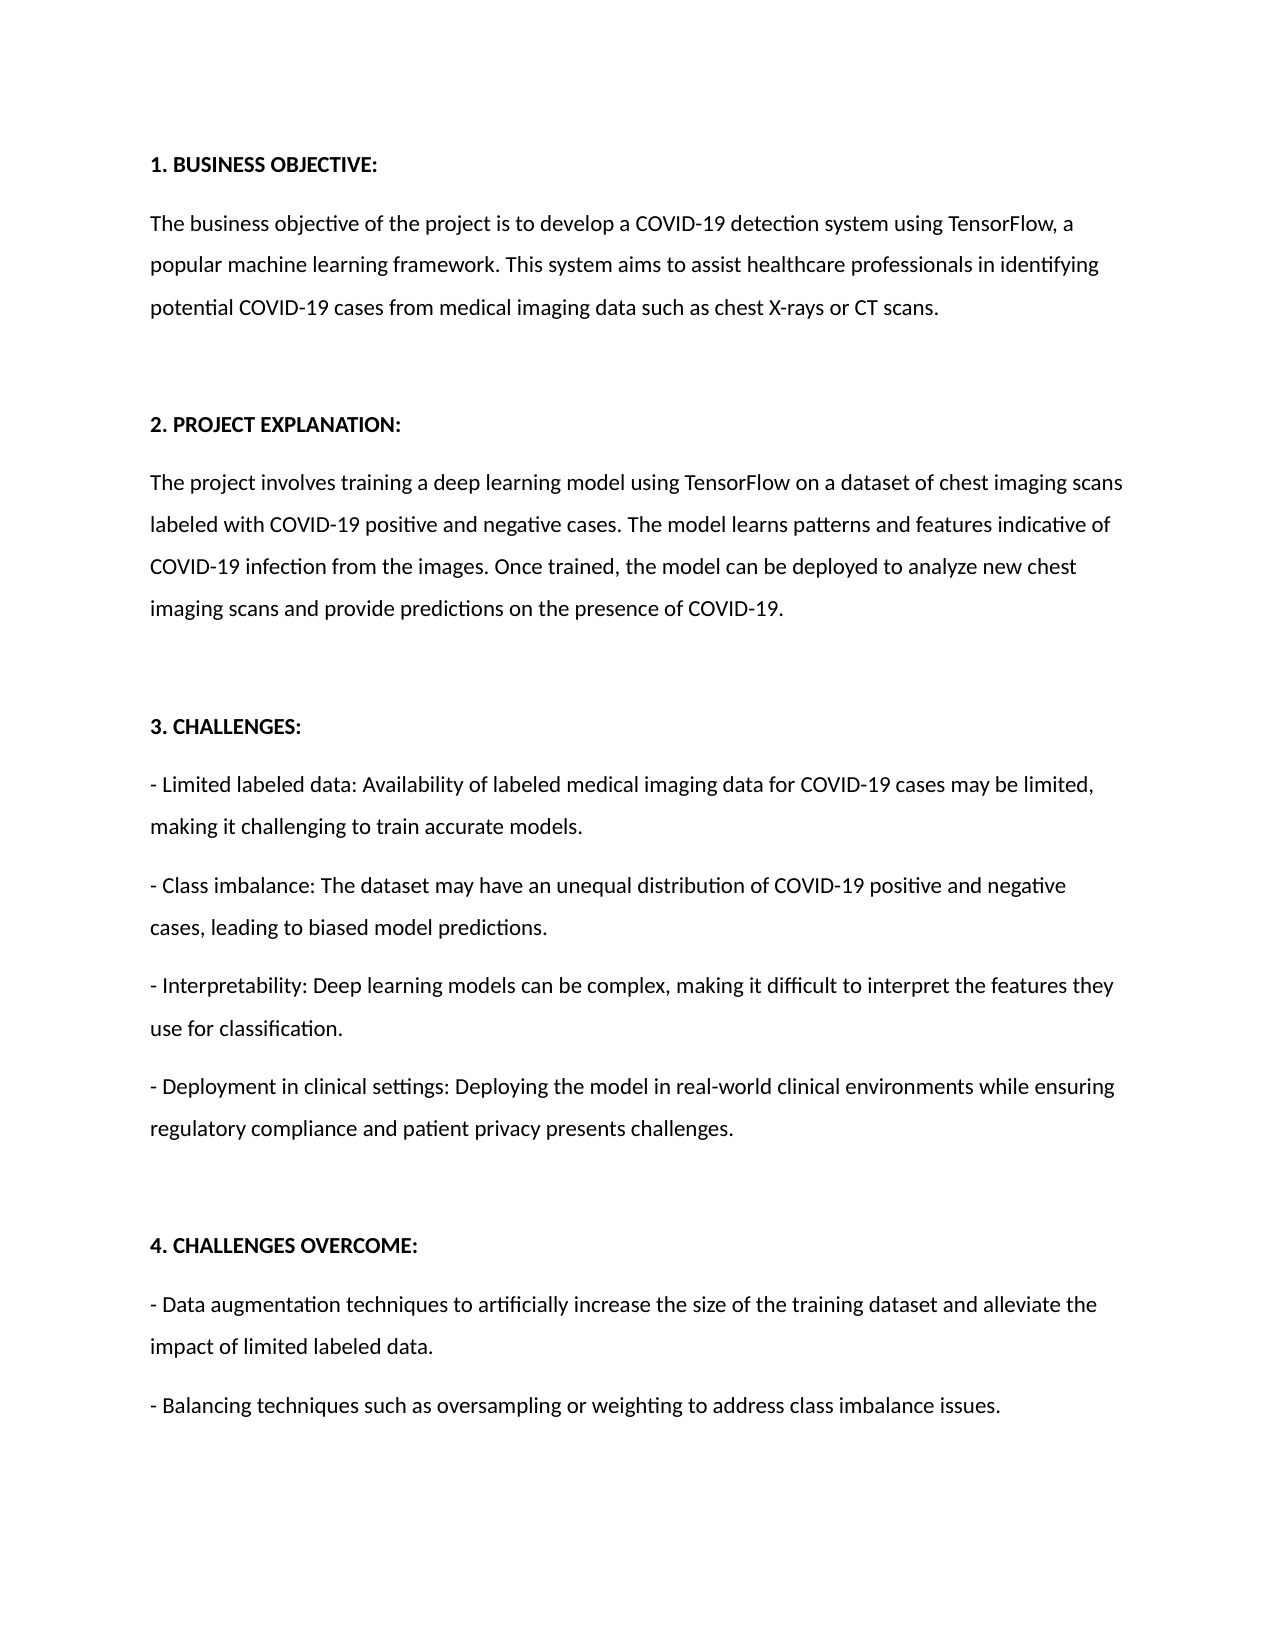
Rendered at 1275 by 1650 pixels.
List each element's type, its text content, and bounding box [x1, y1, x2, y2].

text - Class imbalance: The dataset may have an unequal distribution of COVID-19 positive and negative cases, leading to biased model predictions. [150, 871, 1125, 941]
text The business objective of the project is to develop a COVID-19 detection system using TensorFlow, a popular machine learning framework. This system aims to assist healthcare professionals in identifying potential COVID-19 cases from medical imaging data such as chest X-rays or CT scans. [150, 209, 1125, 321]
text The project involves training a deep learning model using TensorFlow on a dataset of chest imaging scans labeled with COVID-19 positive and negative cases. The model learns patterns and features indicative of COVID-19 infection from the images. Once trained, the model can be deployed to analyze new chest imaging scans and provide predictions on the presence of COVID-19. [150, 468, 1125, 622]
text 4. CHALLENGES OVERCOME: [150, 1232, 1125, 1259]
text - Balancing techniques such as oversampling or weighting to address class imbalance issues. [150, 1391, 1125, 1419]
text - Interpretability: Deep learning models can be complex, making it difficult to interpret the features they use for classification. [150, 972, 1125, 1042]
text - Data augmentation techniques to artificially increase the size of the training dataset and alleviate the impact of limited labeled data. [150, 1290, 1125, 1360]
text - Limited labeled data: Availability of labeled medical imaging data for COVID-19 cases may be limited, making it challenging to train accurate models. [150, 770, 1125, 840]
text - Deployment in clinical settings: Deploying the model in real-world clinical environments while ensuring regulatory compliance and patient privacy presents challenges. [150, 1072, 1125, 1142]
text 2. PROJECT EXPLANATION: [150, 410, 1125, 438]
text 1. BUSINESS OBJECTIVE: [150, 150, 1125, 178]
text 3. CHALLENGES: [150, 712, 1125, 740]
